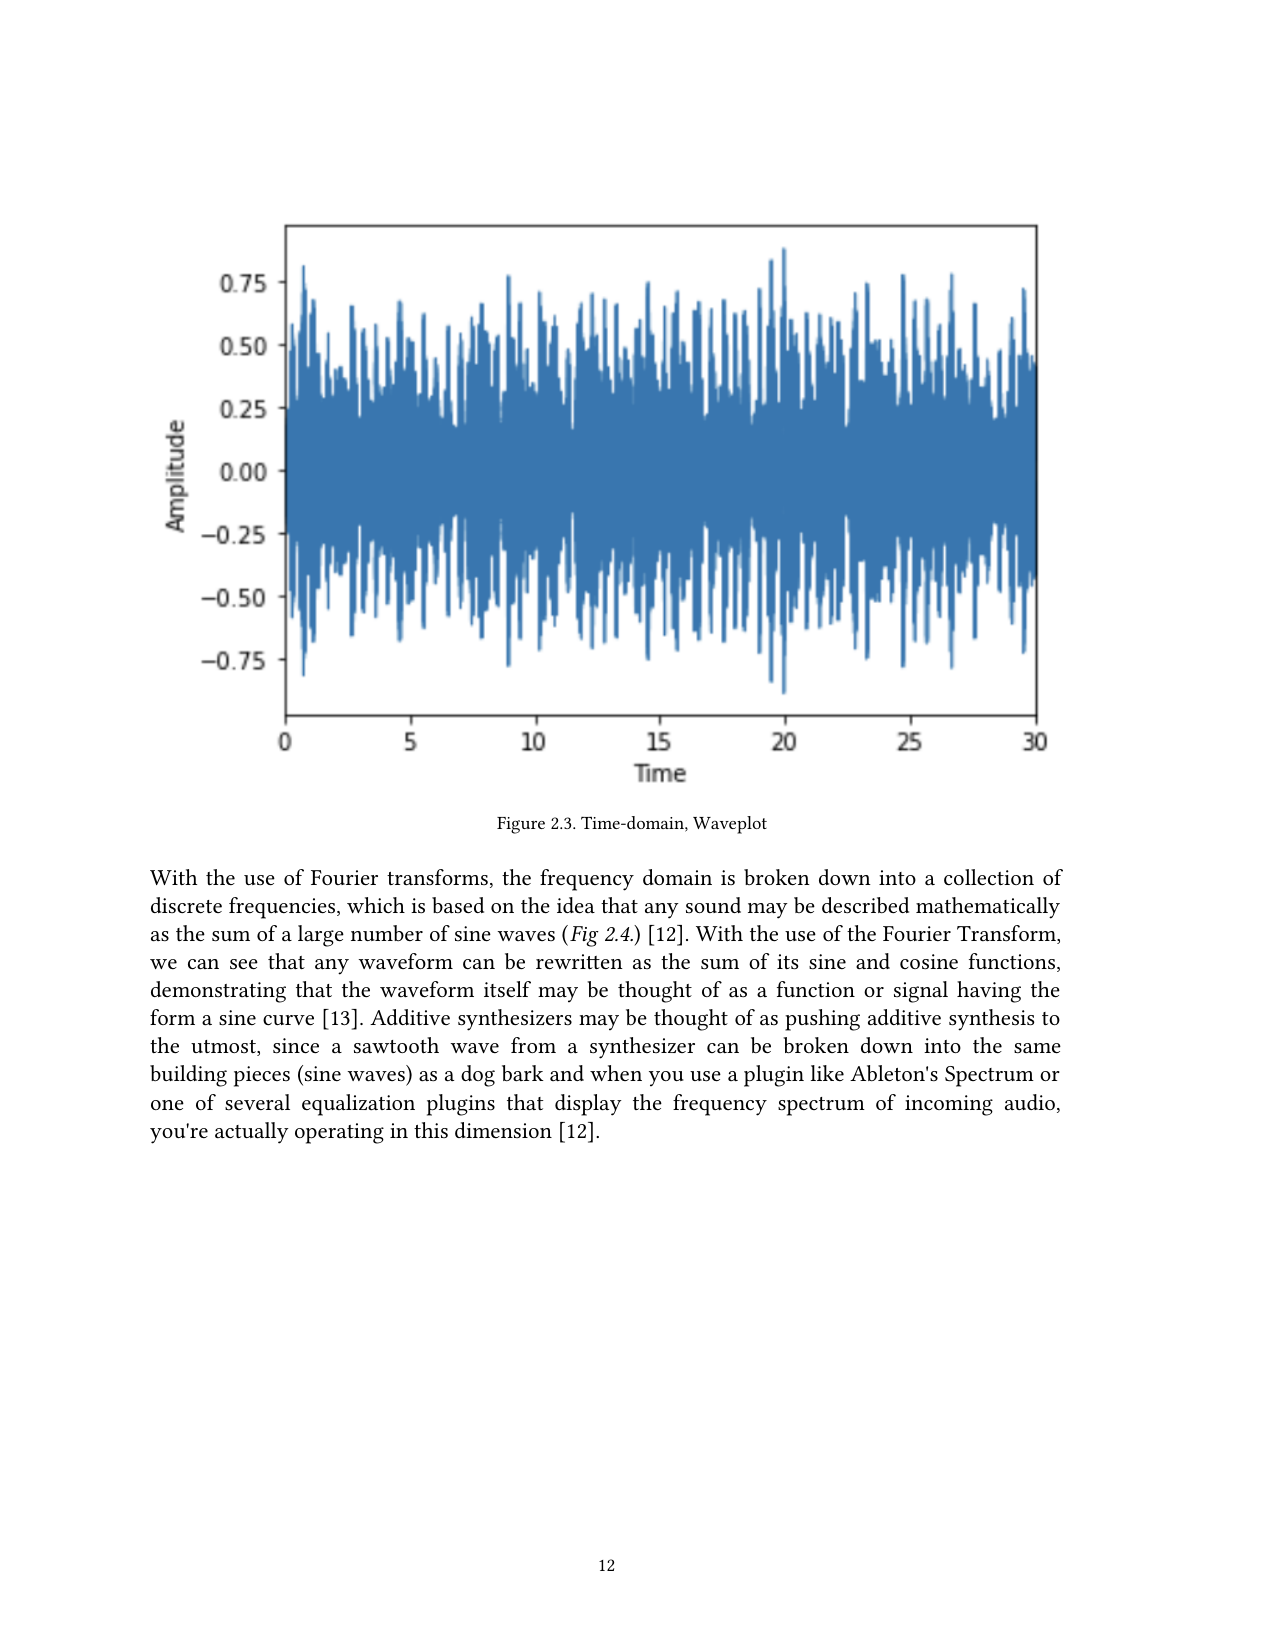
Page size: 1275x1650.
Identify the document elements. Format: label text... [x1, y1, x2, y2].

text Figure 2.3. Time-domain, Waveplot [150, 806, 1062, 834]
text With the use of Fourier transforms, the frequency domain is broken down into a collection of discrete frequencies, which is based on the idea that any sound may be described mathematically as the sum of a large number of sine waves (Fig 2.4.) [12]. With the use of the Fourier Transform, we can see that any waveform can be rewritten as the sum of its sine and cosine functions, demonstrating that the waveform itself may be thought of as a function or signal having the form a sine curve [13]. Additive synthesizers may be thought of as pushing additive synthesis to the utmost, since a sawtooth wave from a synthesizer can be broken down into the same building pieces (sine waves) as a dog bark and when you use a plugin like Ableton's Spectrum or one of several equalization plugins that display the frequency spectrum of incoming audio, you're actually operating in this dimension [12]. [150, 862, 1062, 1144]
picture [150, 204, 1056, 800]
